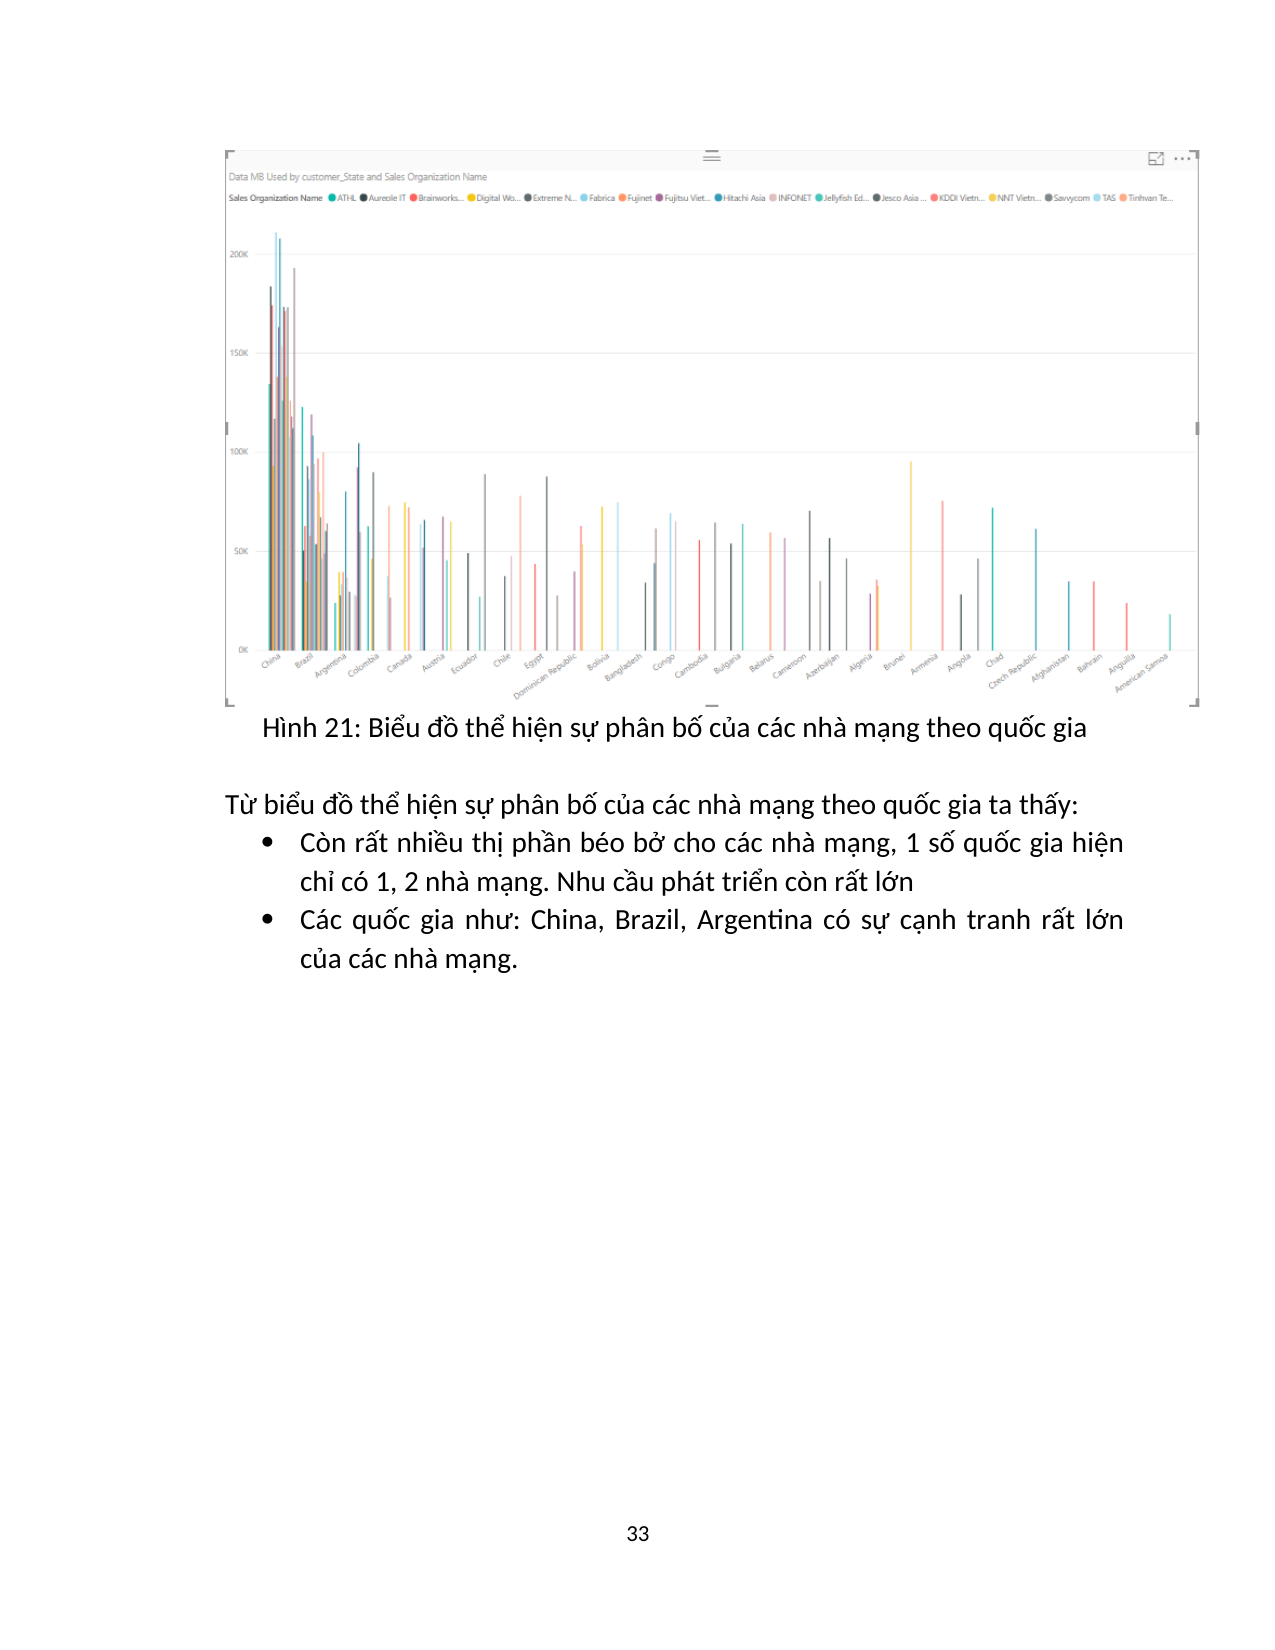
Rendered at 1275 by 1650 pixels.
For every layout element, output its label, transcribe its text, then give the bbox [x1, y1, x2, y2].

list Các quốc gia như: China, Brazil, Argentina có sự cạnh tranh rất lớn của các nhà mạng. [262, 901, 1125, 975]
list Còn rất nhiều thị phần béo bở cho các nhà mạng, 1 số quốc gia hiện chỉ có 1, 2 nhà mạng. Nhu cầu phát triển còn rất lớn [262, 824, 1125, 898]
list Hình 21: Biểu đồ thể hiện sự phân bố của các nhà mạng theo quốc gia [225, 709, 1125, 745]
picture [225, 150, 1200, 707]
list Từ biểu đồ thể hiện sự phân bố của các nhà mạng theo quốc gia ta thấy: [225, 786, 1125, 822]
